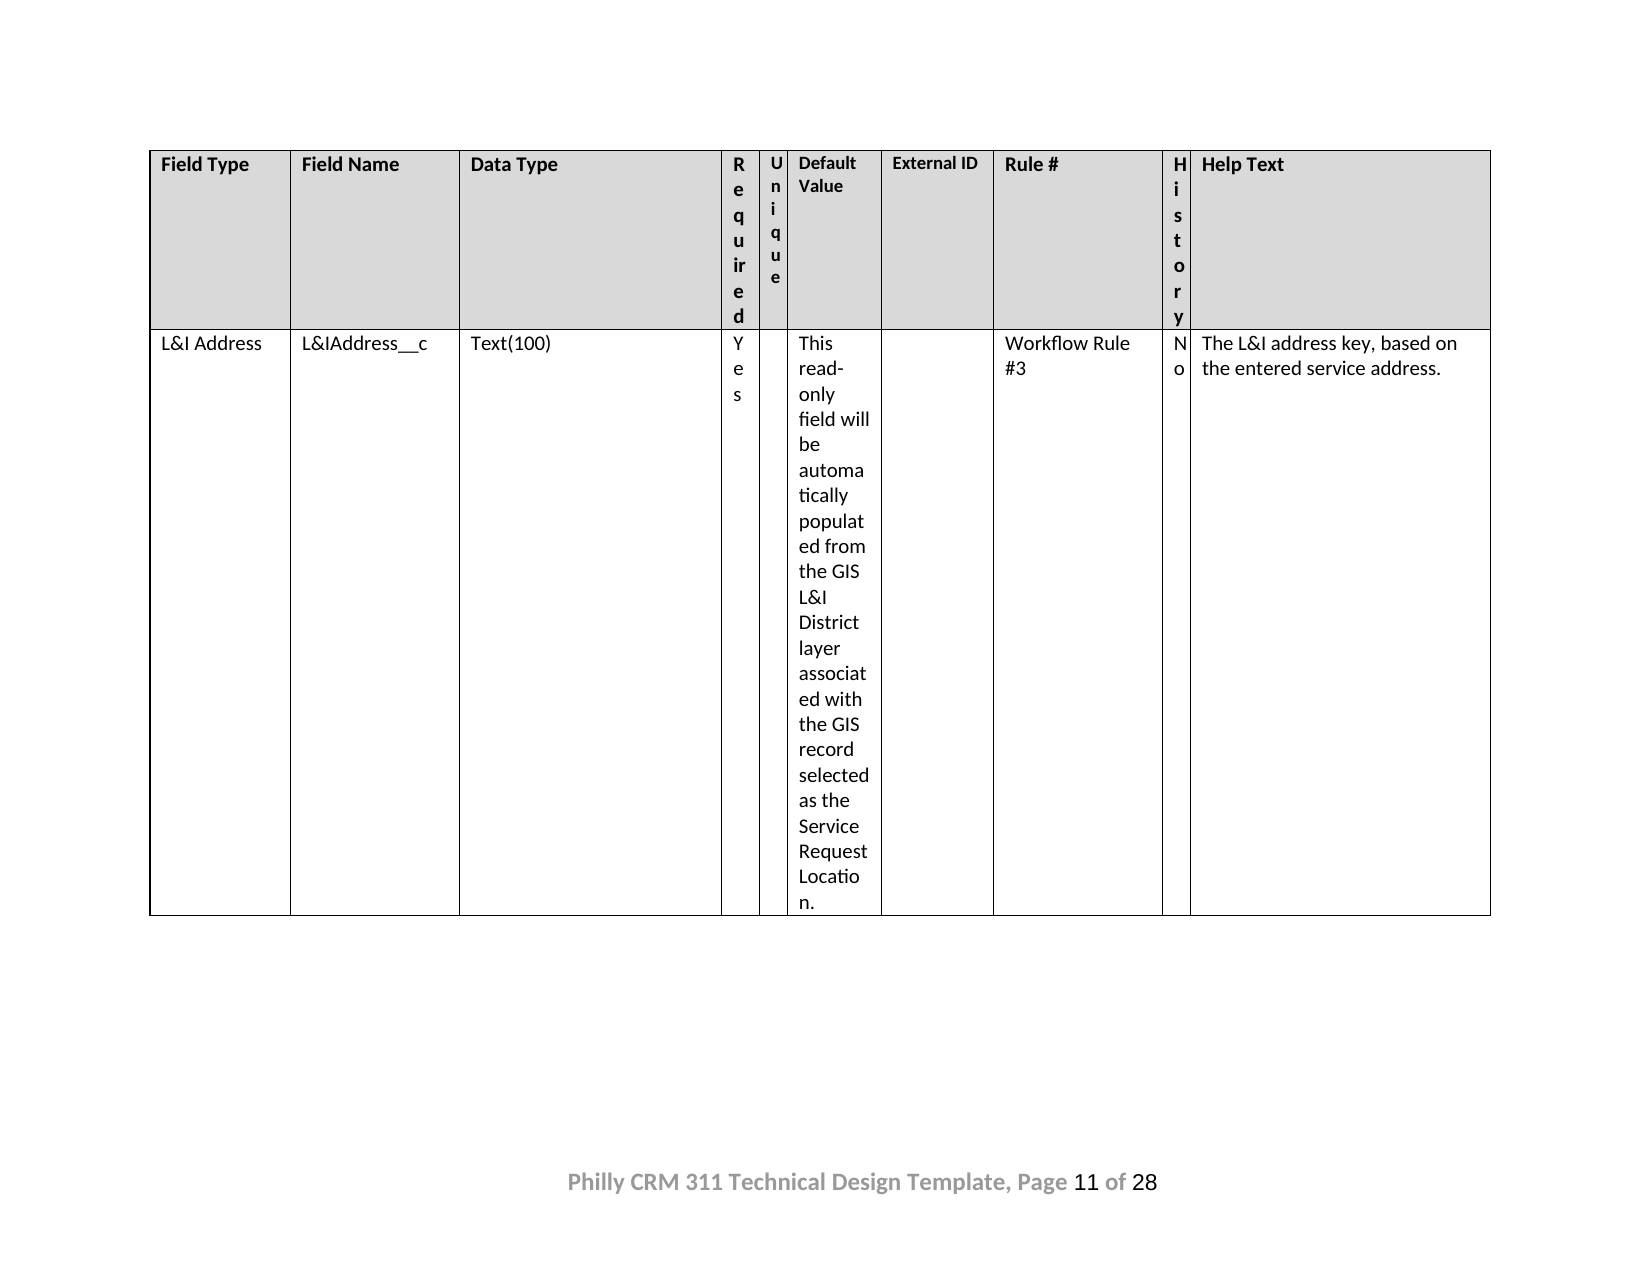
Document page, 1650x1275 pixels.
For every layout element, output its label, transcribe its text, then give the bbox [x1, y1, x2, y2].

table_cell Yes [722, 330, 759, 914]
table_header Default Value [788, 151, 881, 329]
table_cell L&IAddress__c [291, 330, 459, 914]
table_cell [760, 330, 787, 914]
table_header Unique [760, 151, 787, 329]
table_header Rule # [994, 151, 1162, 329]
table_header Field Name [291, 151, 459, 329]
table_header Help Text [1191, 151, 1490, 329]
table_header Field Type [151, 151, 290, 329]
table_header History [1163, 151, 1190, 329]
table_header External ID [882, 151, 993, 329]
table_cell This read-only field will be automatically populated from the GIS L&I District layer associated with the GIS record selected as the Service Request Location. [788, 330, 881, 914]
table_cell Text(100) [460, 330, 721, 914]
table_header Data Type [460, 151, 721, 329]
table_cell L&I Address [151, 330, 290, 914]
table_cell No [1163, 330, 1190, 914]
table_cell Workflow Rule #3 [994, 330, 1162, 914]
table_header Required [722, 151, 759, 329]
table_cell [882, 330, 993, 914]
table_cell The L&I address key, based on the entered service address. [1191, 330, 1490, 914]
